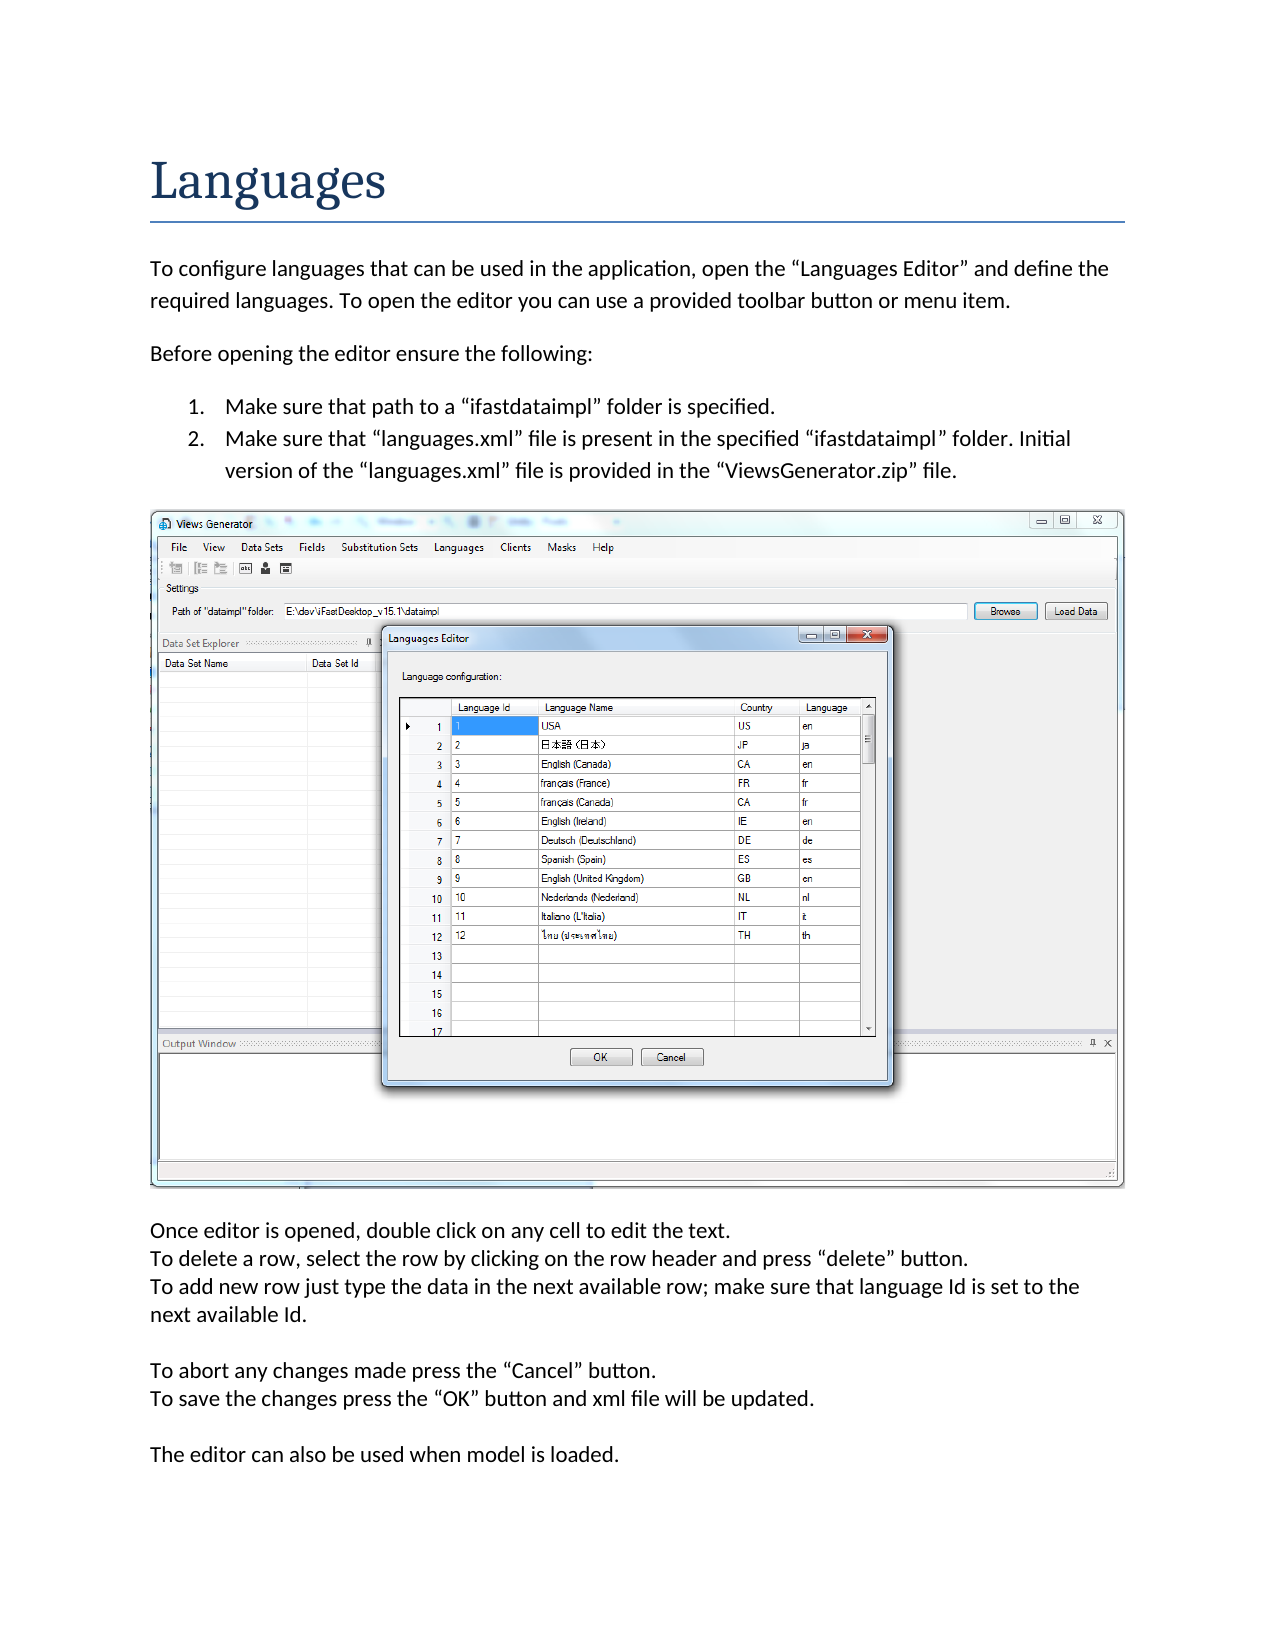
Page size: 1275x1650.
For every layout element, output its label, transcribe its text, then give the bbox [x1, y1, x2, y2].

text To configure languages that can be used in the application, open the “Languages Editor” and define the required languages. To open the editor you can use a provided toolbar button or menu item. [150, 254, 1125, 314]
text Once editor is opened, double click on any cell to edit the text. [150, 1216, 1125, 1244]
text To add new row just type the data in the next available row; make sure that language Id is set to the next available Id. [150, 1272, 1125, 1328]
text The editor can also be used when model is loaded. [150, 1440, 1125, 1468]
text To delete a row, select the row by clicking on the row header and press “delete” button. [150, 1244, 1125, 1272]
text To abort any changes made press the “Cancel” button. [150, 1356, 1125, 1384]
list Make sure that path to a “ifastdataimpl” folder is specified. [187, 392, 1125, 420]
picture [150, 509, 1125, 1189]
title Languages [150, 150, 1125, 221]
text To save the changes press the “OK” button and xml file will be updated. [150, 1384, 1125, 1412]
list Make sure that “languages.xml” file is present in the specified “ifastdataimpl” folder. Initial version of the “languages.xml” file is provided in the “ViewsGenerator.zip” file. [187, 424, 1125, 484]
text Before opening the editor ensure the following: [150, 339, 1125, 367]
